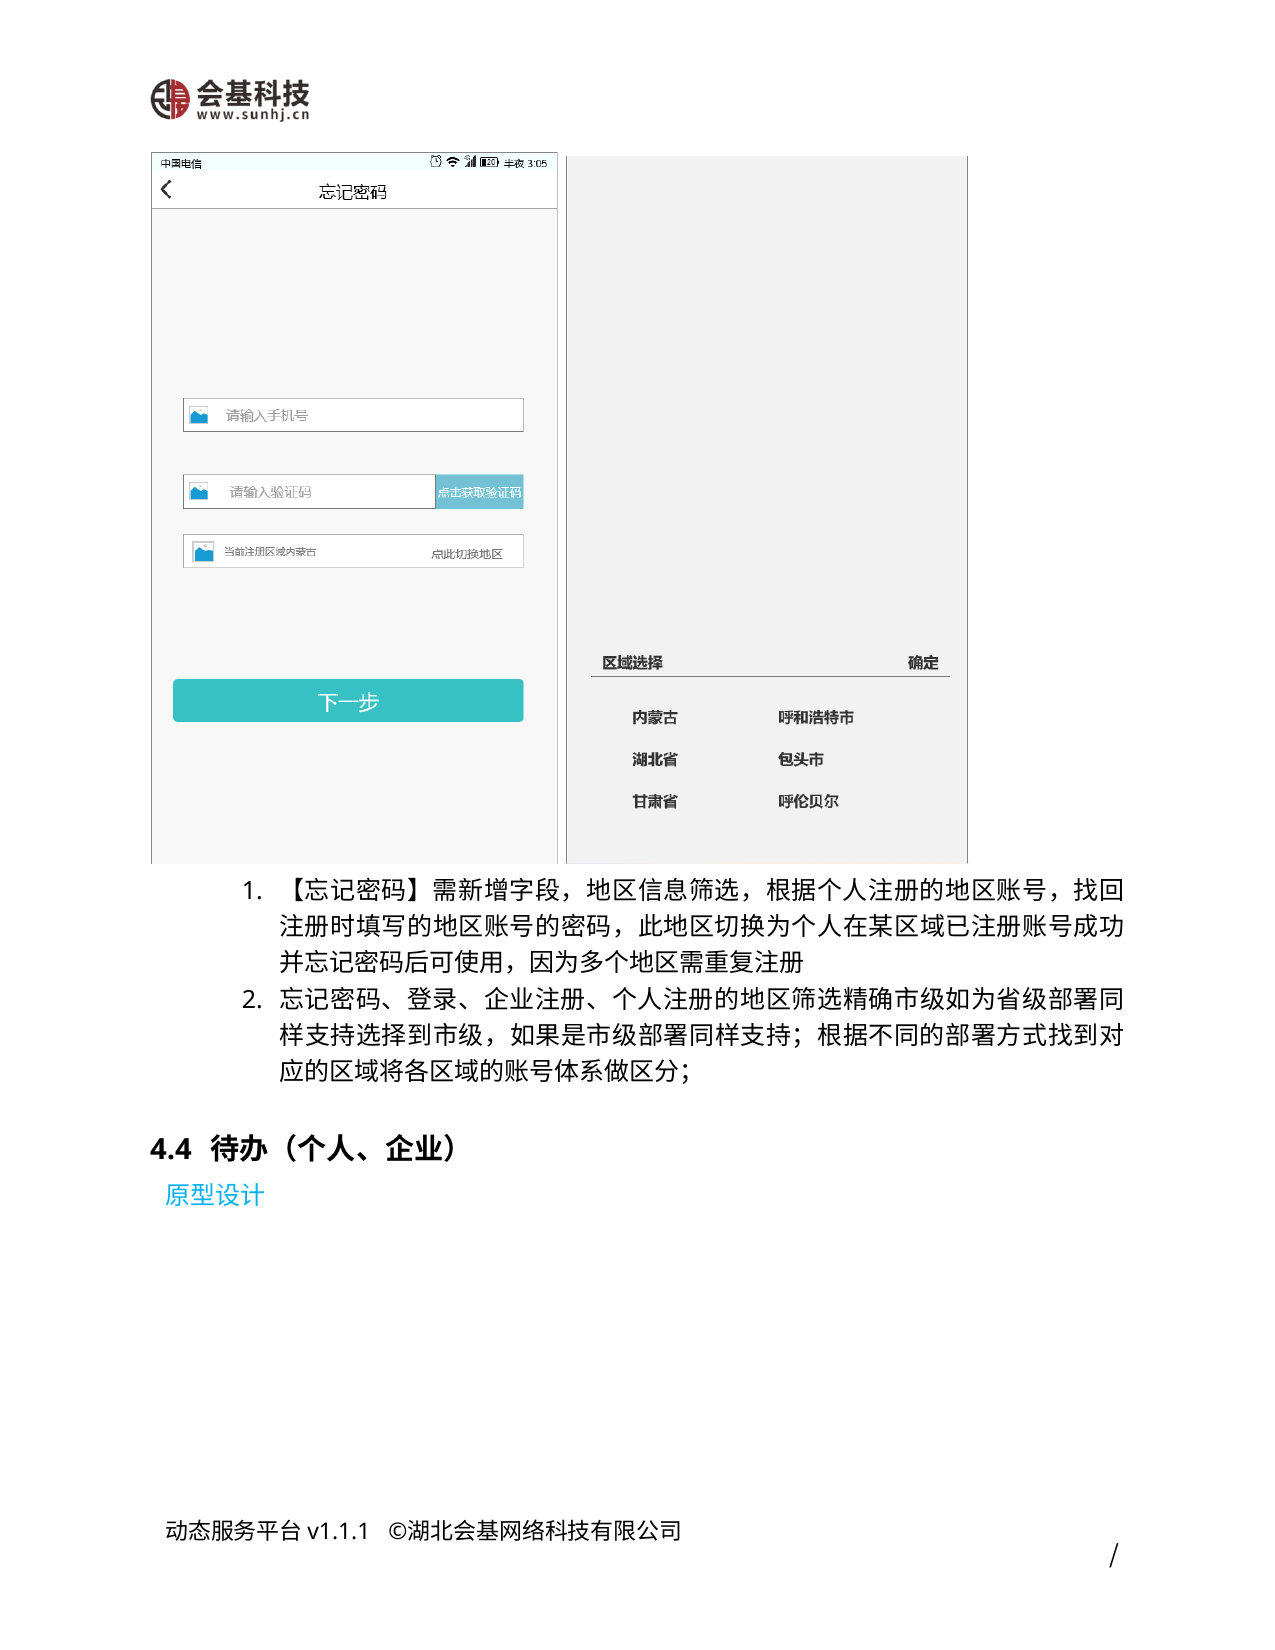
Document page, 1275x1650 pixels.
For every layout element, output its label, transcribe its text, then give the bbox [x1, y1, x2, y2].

list 【忘记密码】需新增字段，地区信息筛选，根据个人注册的地区账号，找回注册时填写的地区账号的密码，此地区切换为个人在某区域已注册账号成功并忘记密码后可使用，因为多个地区需重复注册 [242, 870, 1125, 979]
text 原型设计 [165, 1175, 1125, 1212]
list 忘记密码、登录、企业注册、个人注册的地区筛选精确市级如为省级部署同样支持选择到市级，如果是市级部署同样支持；根据不同的部署方式找到对应的区域将各区域的账号体系做区分； [242, 979, 1125, 1088]
picture [563, 156, 970, 864]
picture [150, 150, 558, 864]
picture [150, 79, 309, 122]
subtitle 待办（个人、企业） [150, 1125, 1125, 1168]
